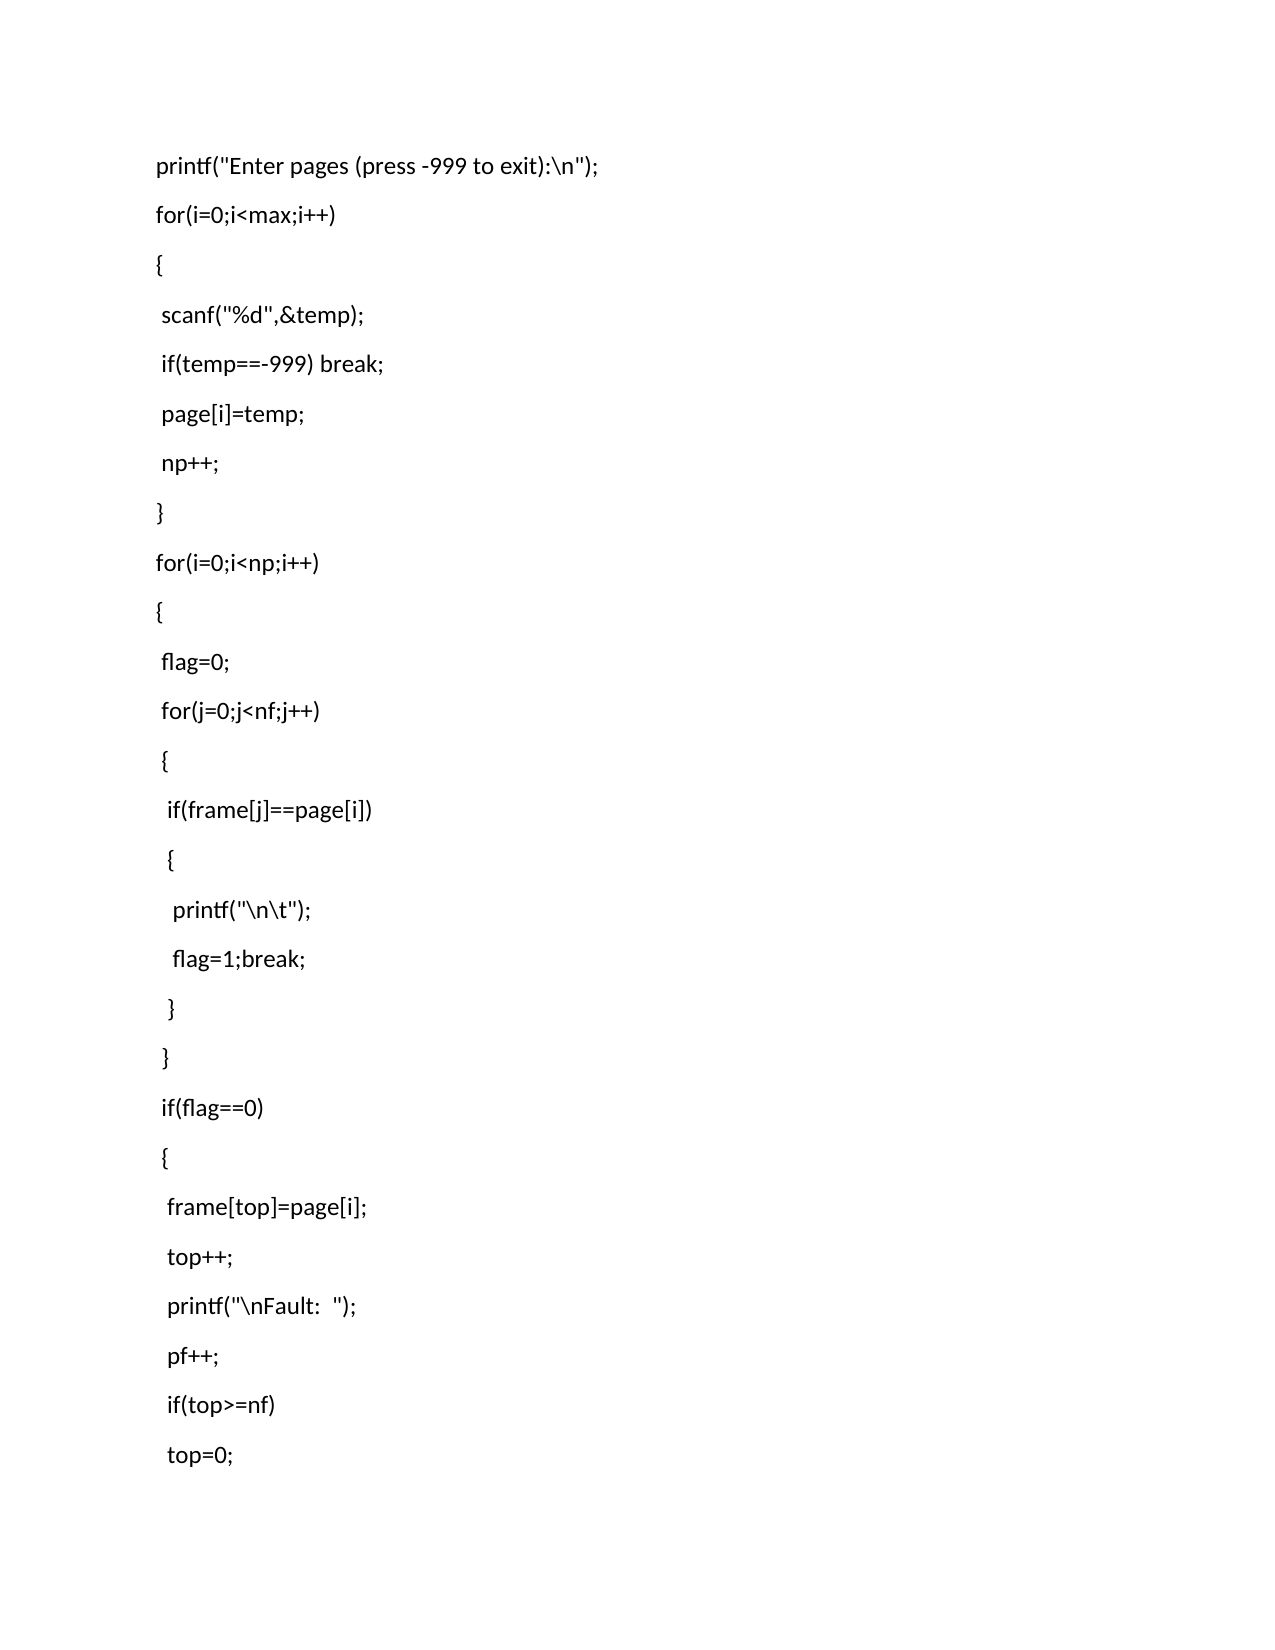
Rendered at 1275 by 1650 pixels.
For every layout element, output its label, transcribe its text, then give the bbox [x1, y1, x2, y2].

text if(flag==0) [150, 1092, 1125, 1123]
text if(frame[j]==page[i]) [150, 794, 1125, 825]
text if(top>=nf) [150, 1389, 1125, 1420]
text frame[top]=page[i]; [150, 1191, 1125, 1222]
text printf("\n\t"); [150, 894, 1125, 924]
text page[i]=temp; [150, 398, 1125, 428]
text top++; [150, 1241, 1125, 1271]
text { [150, 249, 1125, 280]
text printf("Enter pages (press -999 to exit):\n"); [150, 150, 1125, 181]
text printf("\nFault: "); [150, 1290, 1125, 1321]
text pf++; [150, 1340, 1125, 1371]
text flag=1;break; [150, 943, 1125, 974]
text { [150, 745, 1125, 776]
text for(i=0;i<max;i++) [150, 199, 1125, 230]
text { [150, 596, 1125, 627]
text top=0; [150, 1439, 1125, 1470]
text for(j=0;j<nf;j++) [150, 695, 1125, 726]
text { [150, 1142, 1125, 1172]
text { [150, 844, 1125, 875]
text for(i=0;i<np;i++) [150, 547, 1125, 577]
text } [150, 993, 1125, 1023]
text } [150, 1042, 1125, 1073]
text scanf("%d",&temp); [150, 299, 1125, 329]
text if(temp==-999) break; [150, 348, 1125, 379]
text flag=0; [150, 646, 1125, 676]
text np++; [150, 447, 1125, 478]
text } [150, 497, 1125, 528]
